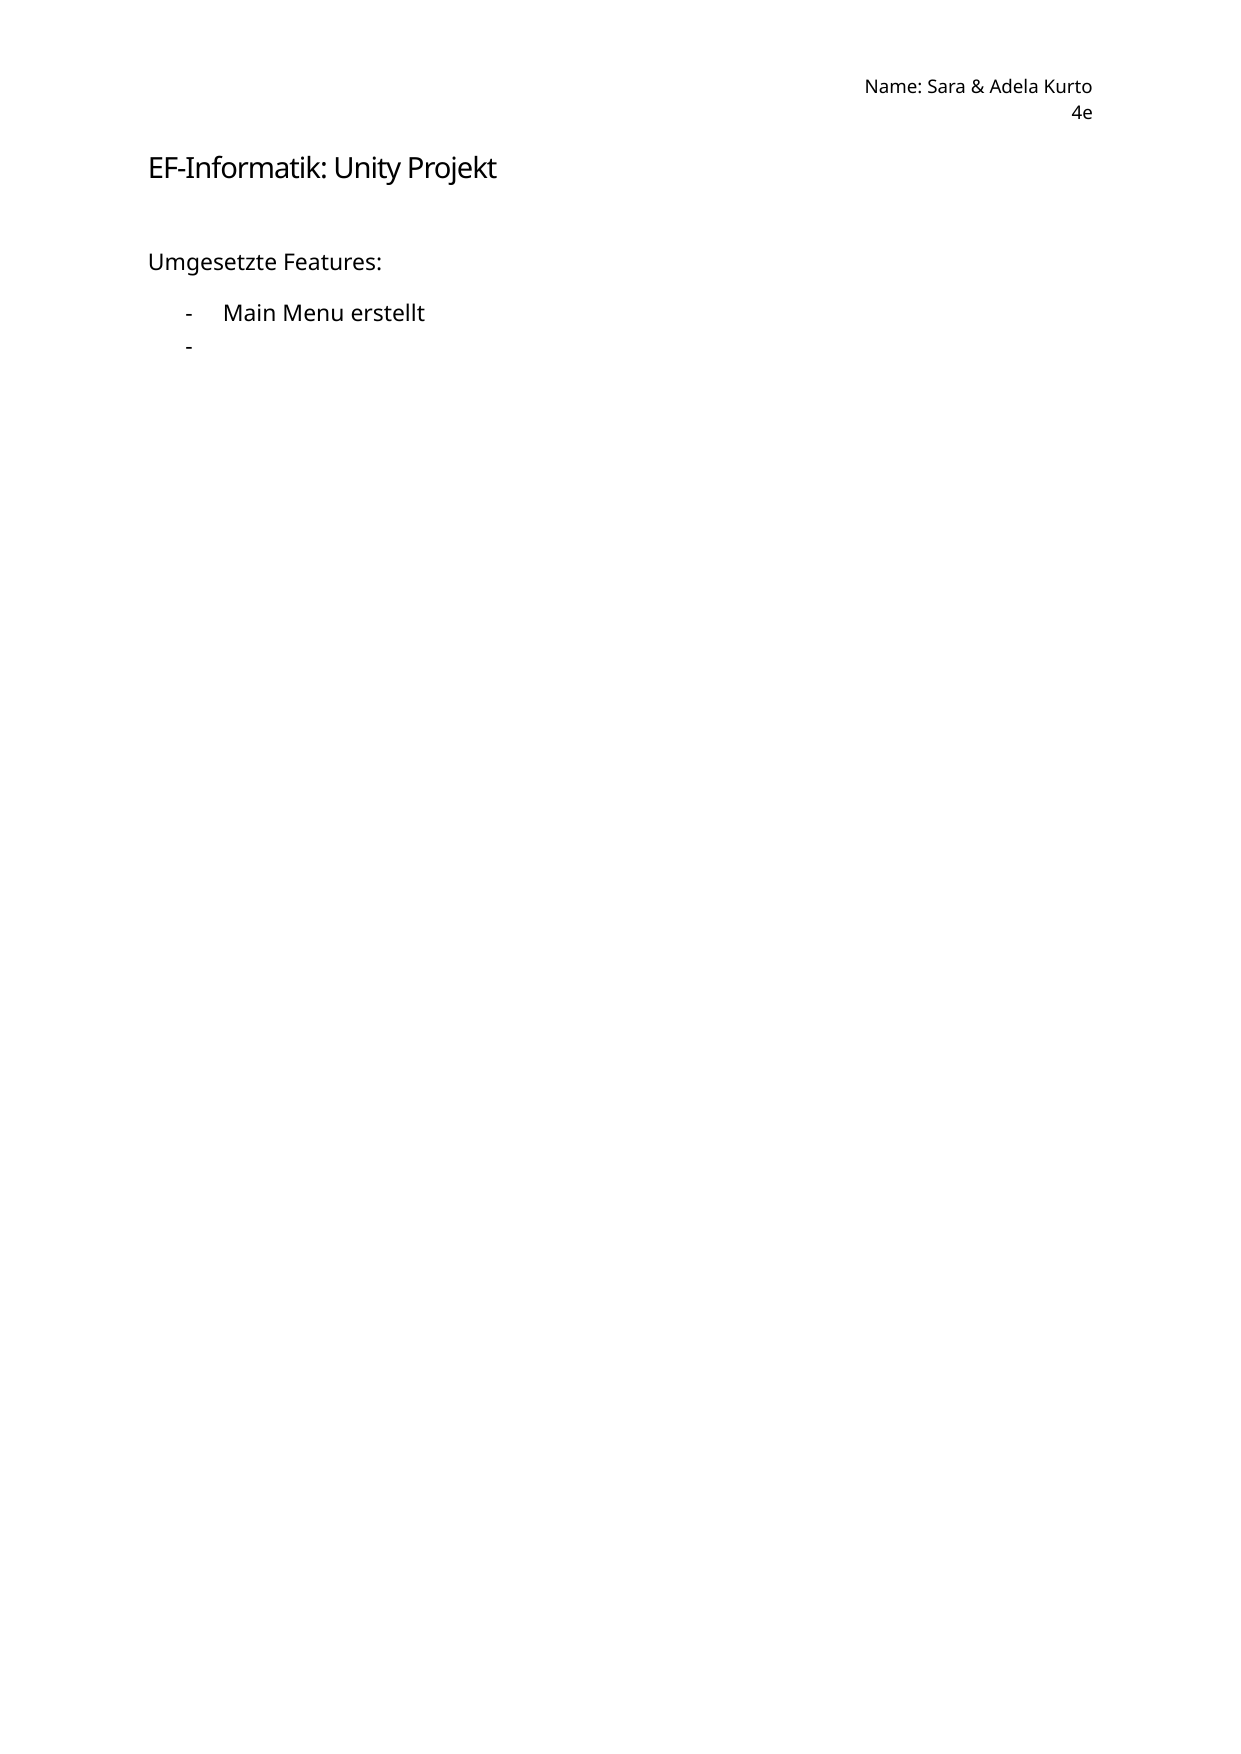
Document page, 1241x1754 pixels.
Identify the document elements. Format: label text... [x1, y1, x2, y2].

text Umgesetzte Features: [148, 246, 1093, 277]
list Main Menu erstellt [185, 296, 1093, 328]
title EF-Informatik: Unity Projekt [148, 148, 1093, 187]
